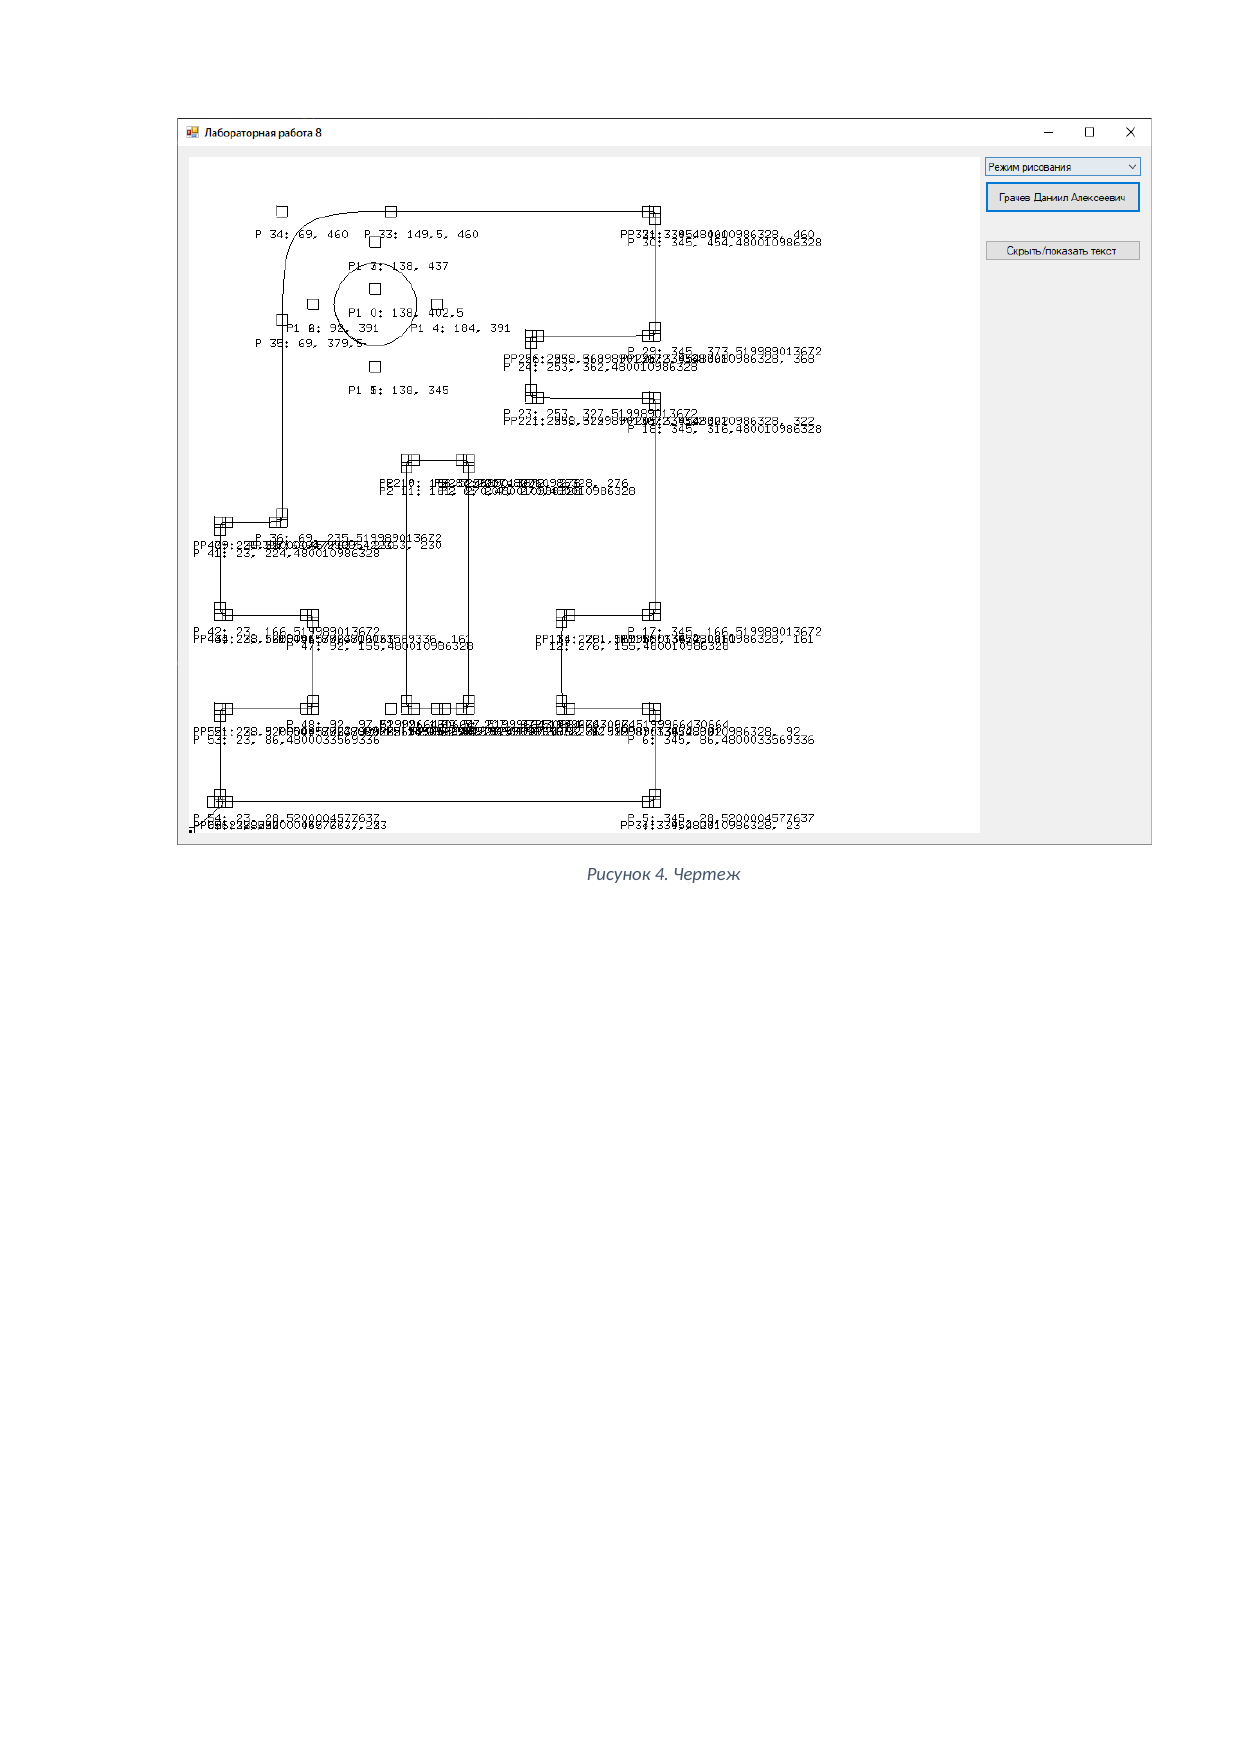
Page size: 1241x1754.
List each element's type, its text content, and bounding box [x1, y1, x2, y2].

picture [177, 118, 1152, 845]
